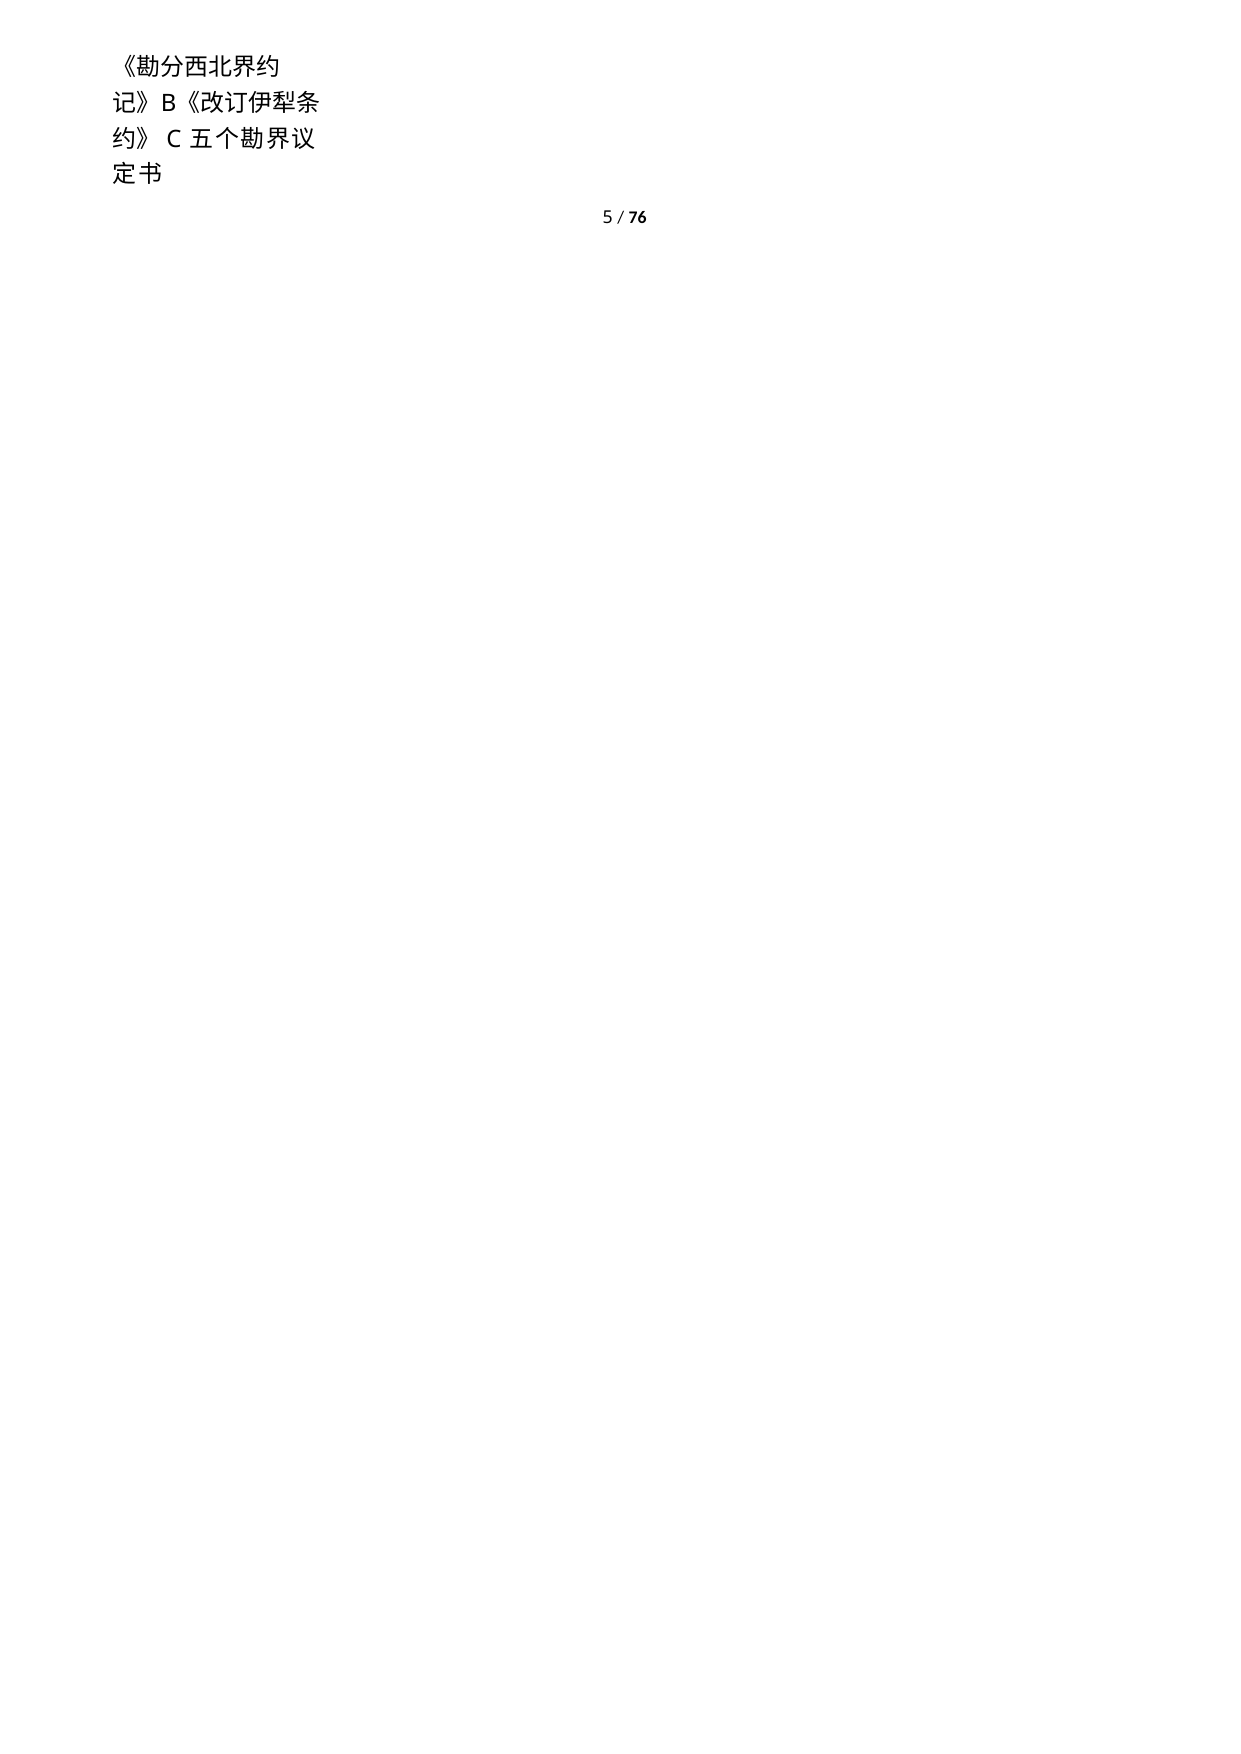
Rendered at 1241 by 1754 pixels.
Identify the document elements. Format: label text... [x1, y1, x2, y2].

text 《勘分西北界约记》B《改订伊犁条约》 C 五个勘界议定书 [112, 48, 331, 190]
text 5 / 76 [96, 204, 1153, 229]
